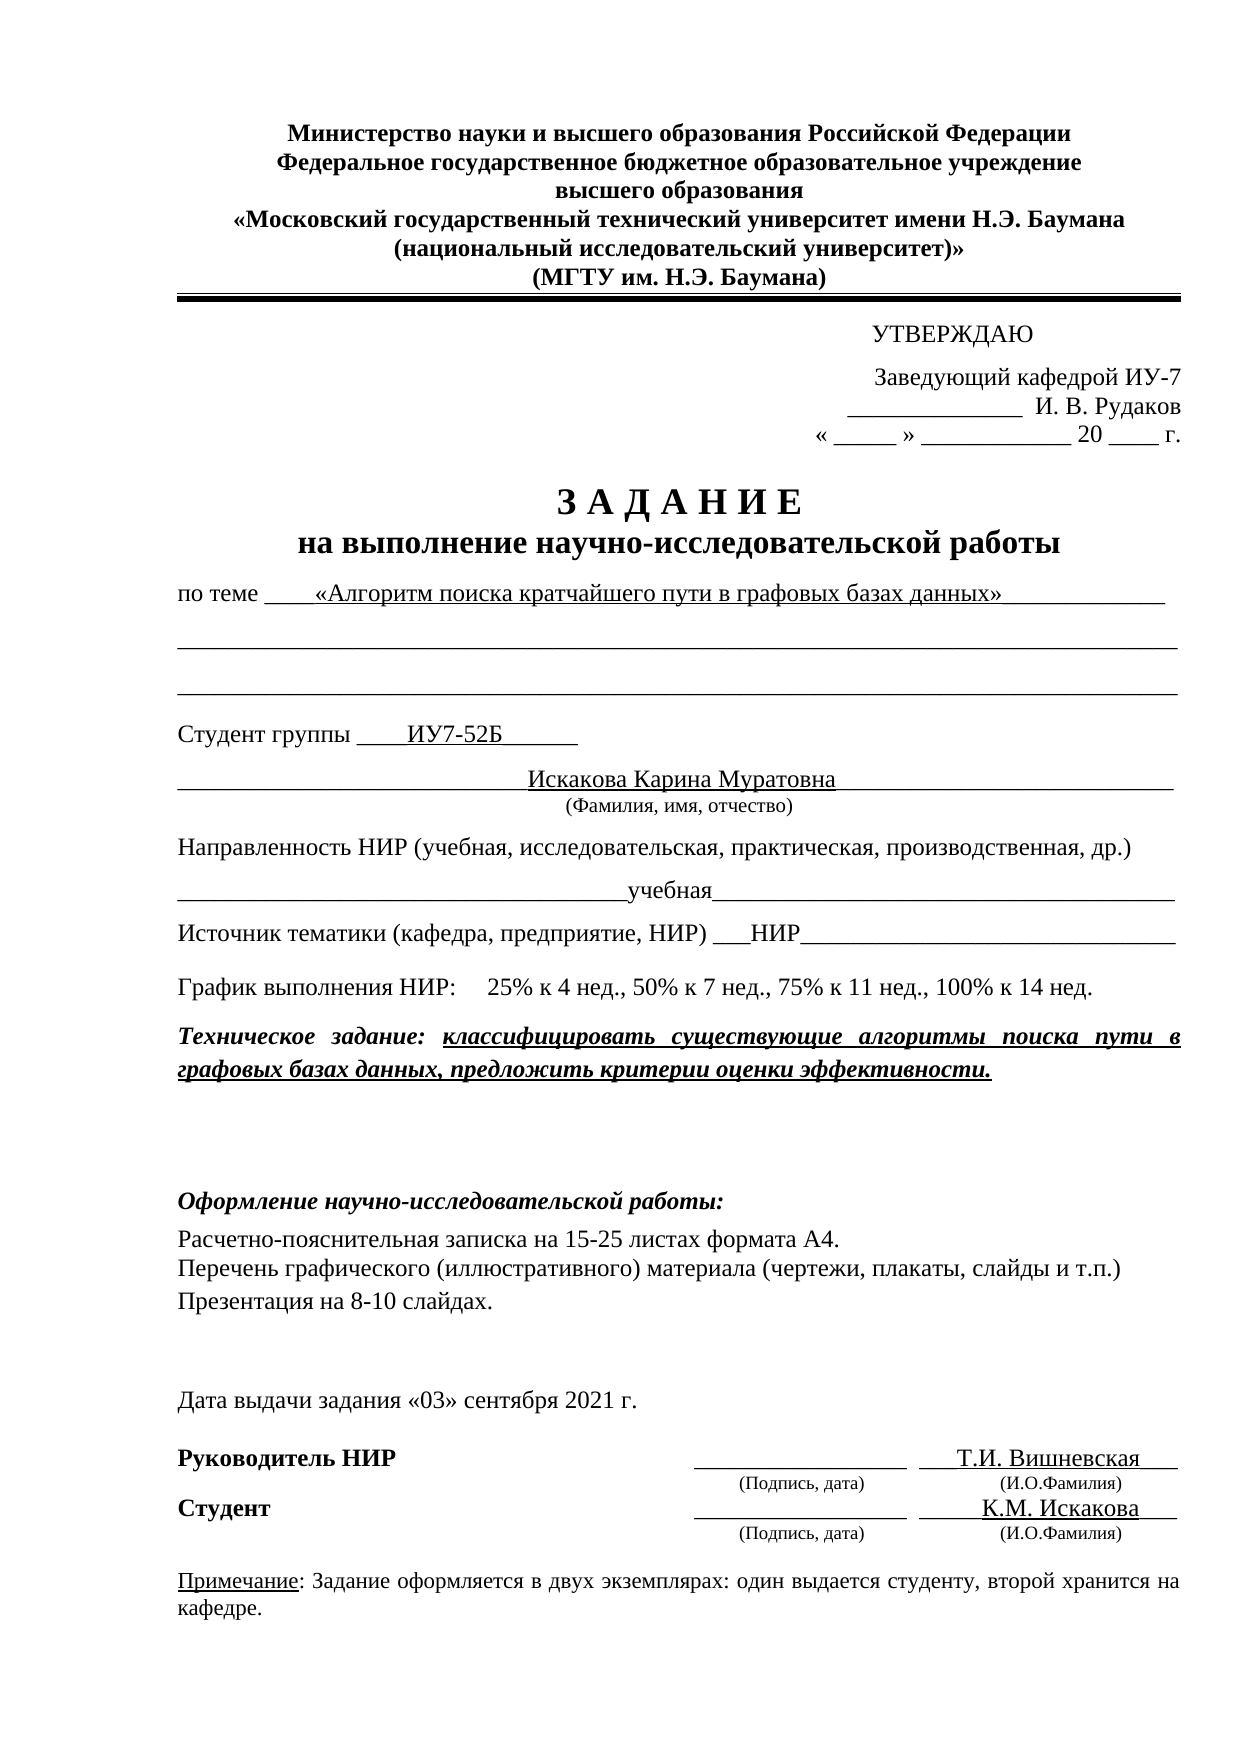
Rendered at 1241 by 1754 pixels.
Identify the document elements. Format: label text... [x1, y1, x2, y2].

text УТВЕРЖДАЮ [177, 319, 1033, 348]
text ________________________________________________________________________________ [177, 669, 1181, 697]
text «Московский государственный технический университет имени Н.Э. Баумана [177, 204, 1181, 233]
text (национальный исследовательский университет)» [177, 233, 1181, 262]
text Техническое задание: классифицировать существующие алгоритмы поиска пути в графовых базах данных, предложить критерии оценки эффективности. [177, 1021, 1181, 1083]
text Министерство науки и высшего образования Российской Федерации [177, 118, 1181, 147]
text (Подпись, дата) (И.О.Фамилия) [177, 1472, 1122, 1493]
text Направленность НИР (учебная, исследовательская, практическая, производственная, др.) [177, 832, 1181, 860]
text ЗАДАНИЕ [177, 479, 1181, 522]
text по теме ____«Алгоритм поиска кратчайшего пути в графовых базах данных»_____________ [177, 578, 1181, 606]
text Федеральное государственное бюджетное образовательное учреждение [177, 147, 1181, 176]
text Студент _________________ _____К.М. Искакова___ [177, 1493, 1181, 1522]
text Источник тематики (кафедра, предприятие, НИР) ___НИР______________________________ [177, 918, 1181, 947]
text (Подпись, дата) (И.О.Фамилия) [177, 1522, 1122, 1543]
text ____________________________________учебная_____________________________________ [177, 875, 1181, 903]
text Дата выдачи задания «03» сентября 2021 г. [177, 1385, 1181, 1414]
text Оформление научно-исследовательской работы: [177, 1186, 1181, 1215]
text Презентация на 8-10 слайдах. [177, 1286, 1181, 1315]
text Студент группы ____ИУ7-52Б______ [177, 719, 1181, 748]
text Примечание: Задание оформляется в двух экземплярах: один выдается студенту, второй хранится на кафедре. [177, 1568, 1181, 1620]
text Руководитель НИР _________________ ___Т.И. Вишневская___ [177, 1443, 1181, 1472]
text (МГТУ им. Н.Э. Баумана) [177, 262, 1181, 293]
text « _____ » ____________ 20 ____ г. [177, 419, 1181, 448]
text Перечень графического (иллюстративного) материала (чертежи, плакаты, слайды и т.п.) [177, 1253, 1181, 1282]
text ____________________________Искакова Карина Муратовна___________________________ [177, 764, 1181, 793]
text ________________________________________________________________________________ [177, 623, 1181, 652]
text Заведующий кафедрой ИУ-7 [177, 362, 1181, 391]
text на выполнение научно-исследовательской работы [177, 522, 1181, 561]
text (Фамилия, имя, отчество) [177, 793, 1181, 817]
text высшего образования [177, 176, 1181, 204]
text График выполнения НИР: 25% к 4 нед., 50% к 7 нед., 75% к 11 нед., 100% к 14 нед. [177, 971, 1181, 1002]
text ______________ И. В. Рудаков [177, 391, 1181, 419]
text Расчетно-пояснительная записка на 15-25 листах формата А4. [177, 1224, 1181, 1253]
